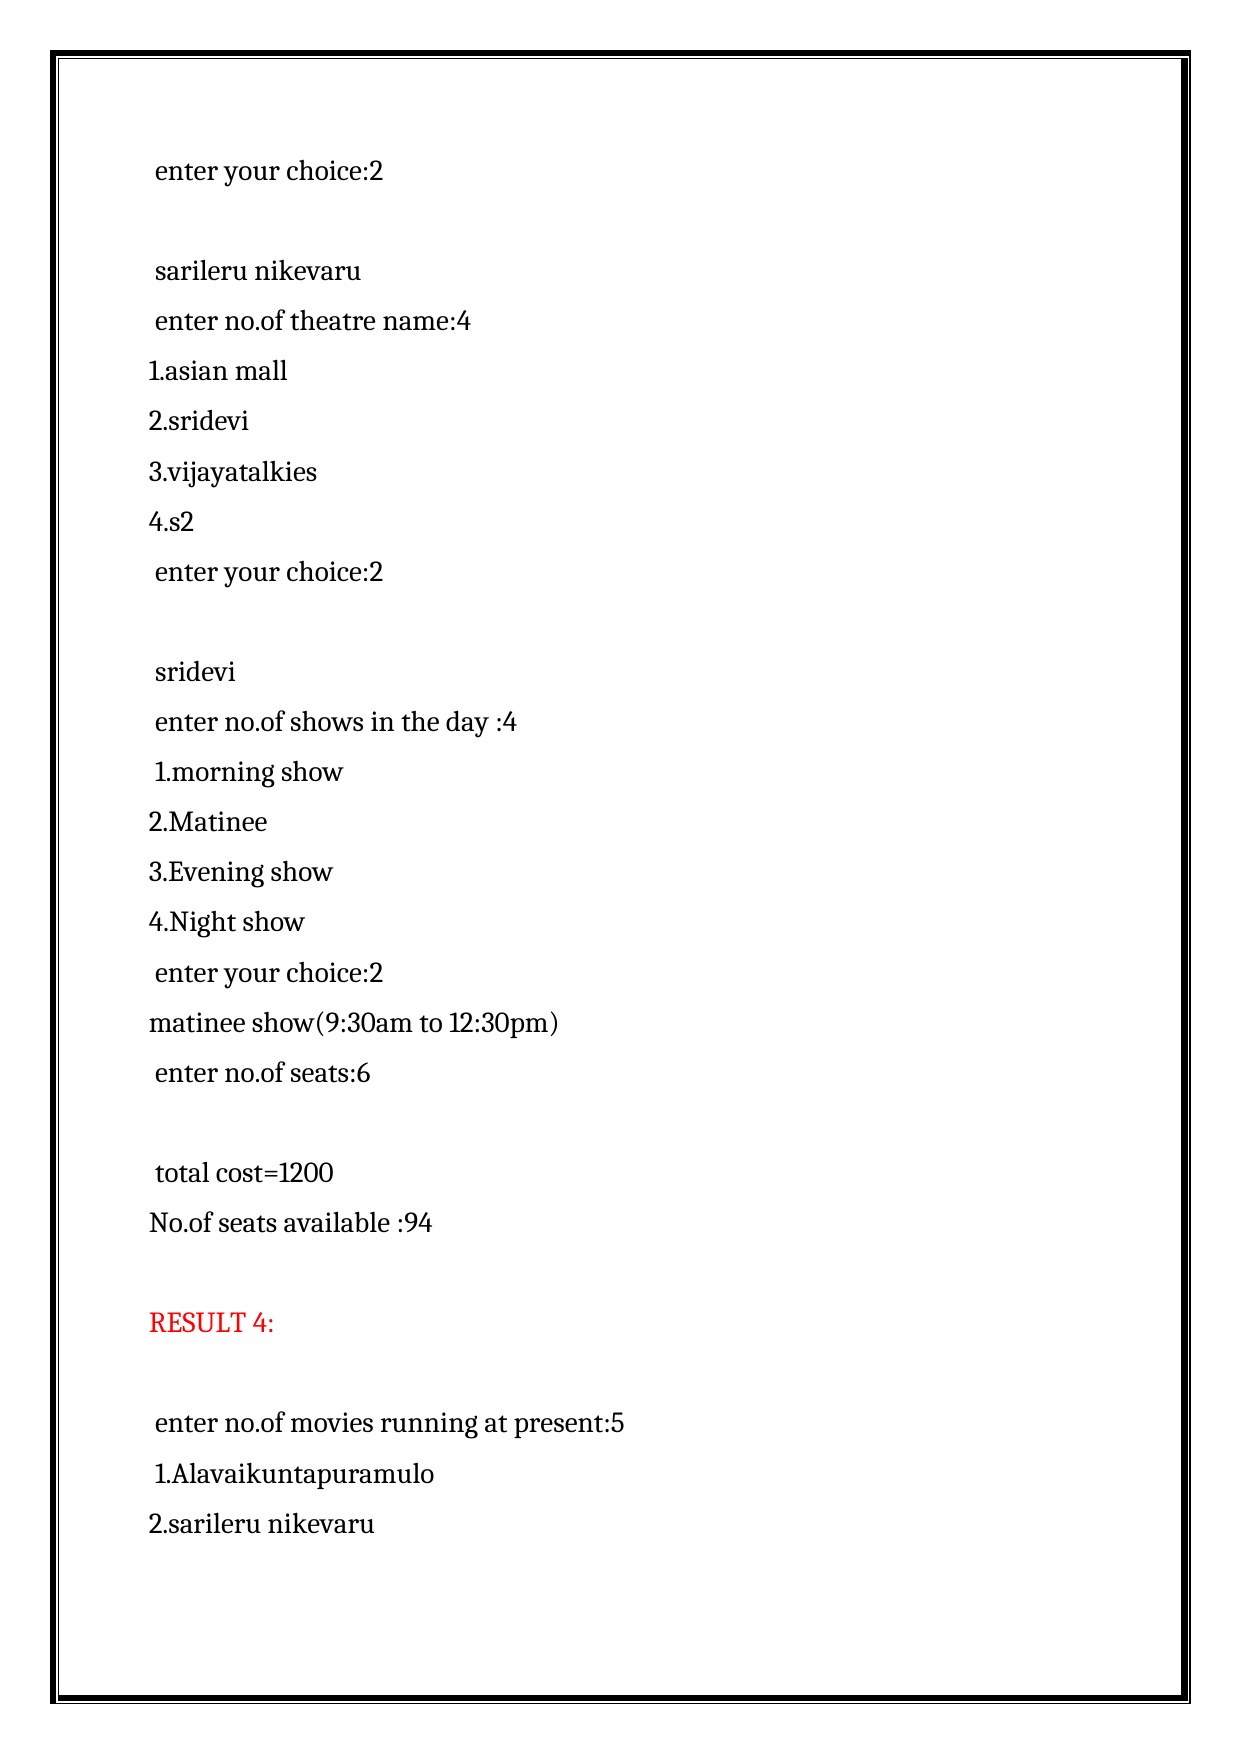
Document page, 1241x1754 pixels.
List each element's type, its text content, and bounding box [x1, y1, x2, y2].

text total cost=1200 [148, 1156, 1016, 1190]
text enter no.of theatre name:4 [148, 304, 1016, 338]
text 3.vijayatalkies [148, 455, 1016, 488]
text No.of seats available :94 [148, 1206, 1016, 1240]
text 2.sarileru nikevaru [148, 1507, 1016, 1540]
text enter your choice:2 [148, 956, 1016, 989]
text sridevi [148, 655, 1016, 689]
text enter no.of movies running at present:5 [148, 1407, 1016, 1440]
text matinee show(9:30am to 12:30pm) [148, 1006, 1016, 1039]
text 1.morning show [148, 755, 1016, 789]
text enter no.of seats:6 [148, 1056, 1016, 1089]
text 2.Matinee [148, 805, 1016, 839]
text 2.sridevi [148, 404, 1016, 438]
text 1.asian mall [148, 354, 1016, 388]
text 1.Alavaikuntapuramulo [148, 1457, 1016, 1490]
text 4.s2 [148, 505, 1016, 538]
text RESULT 4: [148, 1306, 1016, 1340]
text enter no.of shows in the day :4 [148, 705, 1016, 739]
text enter your choice:2 [148, 555, 1016, 588]
text enter your choice:2 [148, 154, 1016, 188]
text 4.Night show [148, 906, 1016, 939]
text 3.Evening show [148, 856, 1016, 889]
text sarileru nikevaru [148, 254, 1016, 288]
